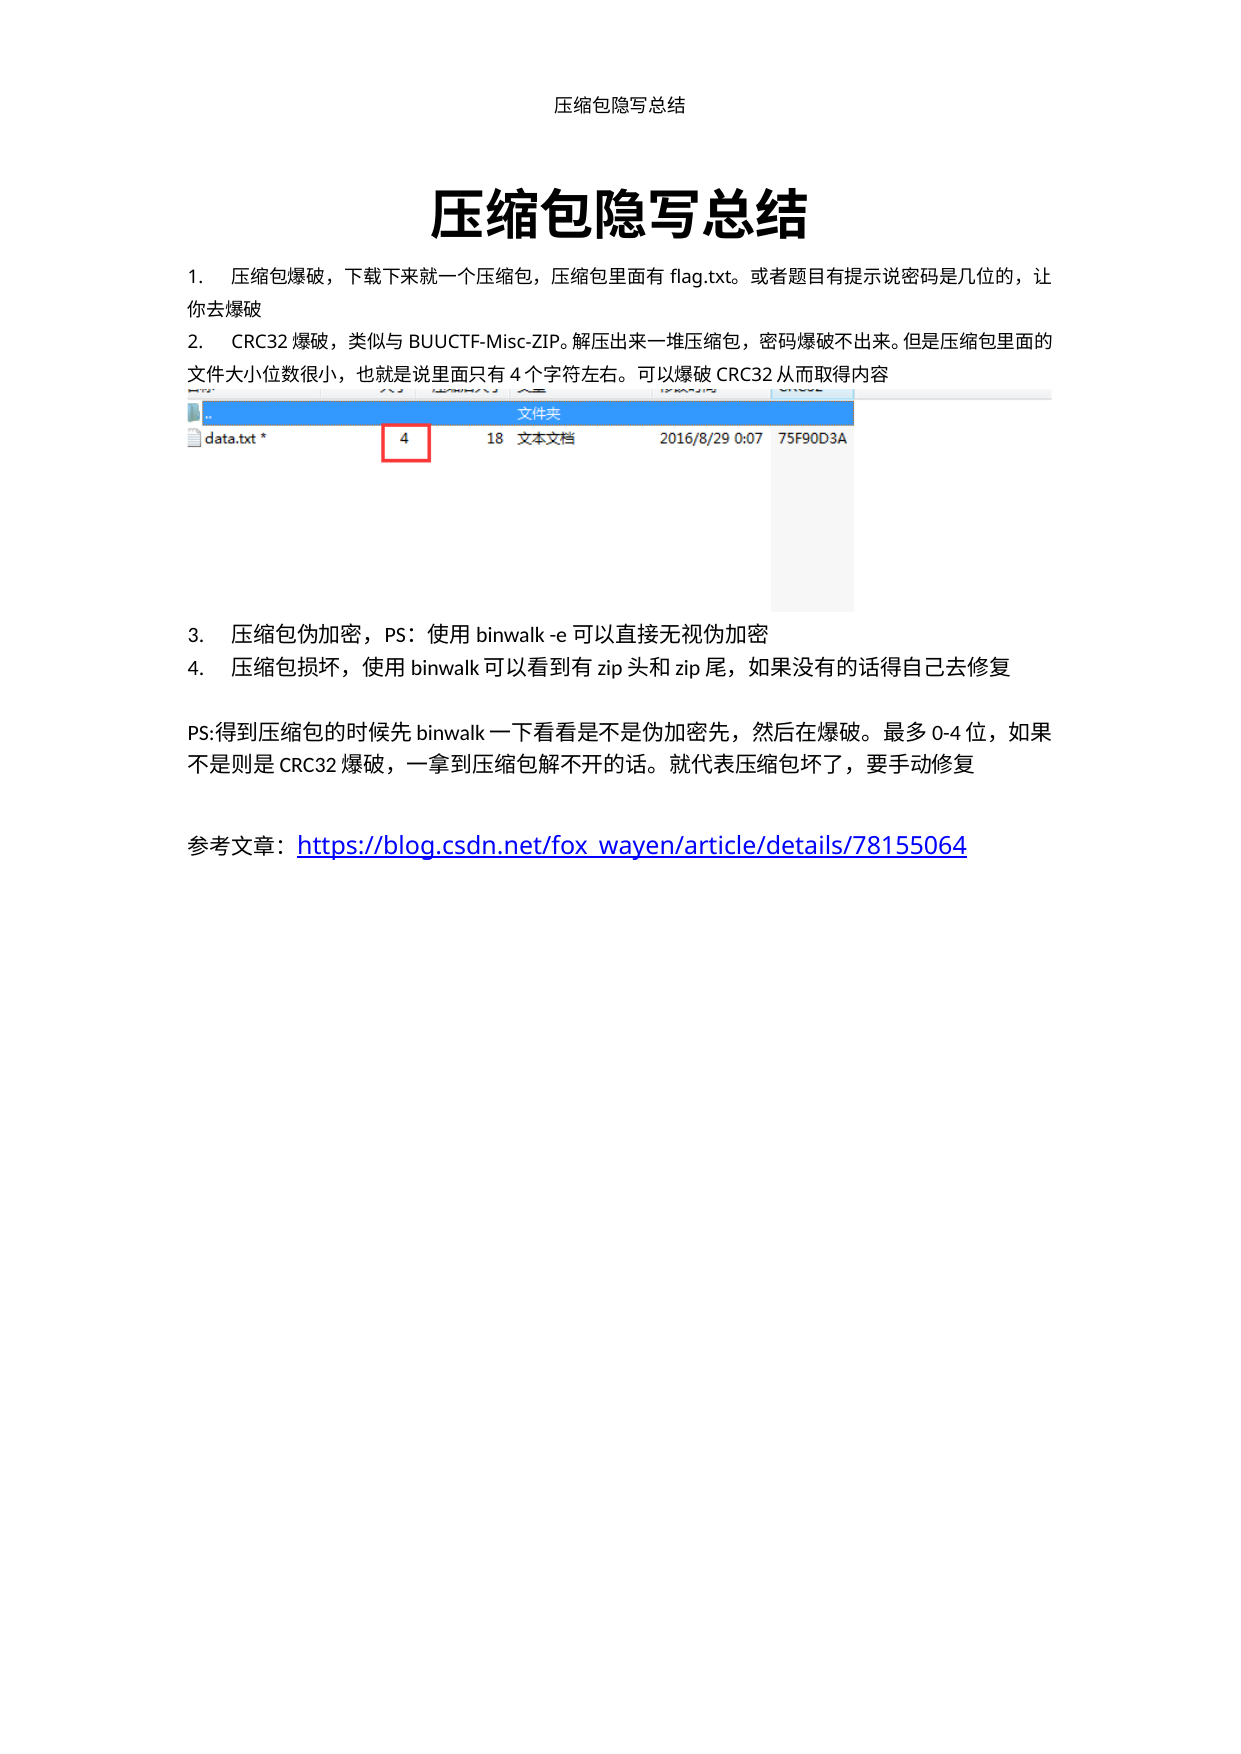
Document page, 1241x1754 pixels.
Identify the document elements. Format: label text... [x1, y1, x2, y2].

list 压缩包伪加密，PS：使用binwalk -e 可以直接无视伪加密 [187, 617, 1053, 649]
list CRC32爆破，类似与BUUCTF-Misc-ZIP。解压出来一堆压缩包，密码爆破不出来。但是压缩包里面的文件大小位数很小，也就是说里面只有4个字符左右。可以爆破CRC32从而取得内容 [187, 324, 1053, 389]
list 压缩包爆破，下载下来就一个压缩包，压缩包里面有flag.txt。或者题目有提示说密码是几位的，让你去爆破 [187, 259, 1053, 324]
picture [187, 389, 1052, 612]
list PS:得到压缩包的时候先binwalk一下看看是不是伪加密先，然后在爆破。最多0-4位，如果不是则是CRC32爆破，一拿到压缩包解不开的话。就代表压缩包坏了，要手动修复 [187, 714, 1053, 779]
list 参考文章：https://blog.csdn.net/fox_wayen/article/details/78155064 [187, 812, 1053, 877]
text 压缩包隐写总结 [187, 162, 1053, 259]
list 压缩包损坏，使用binwalk可以看到有zip头和zip尾，如果没有的话得自己去修复 [187, 649, 1053, 682]
